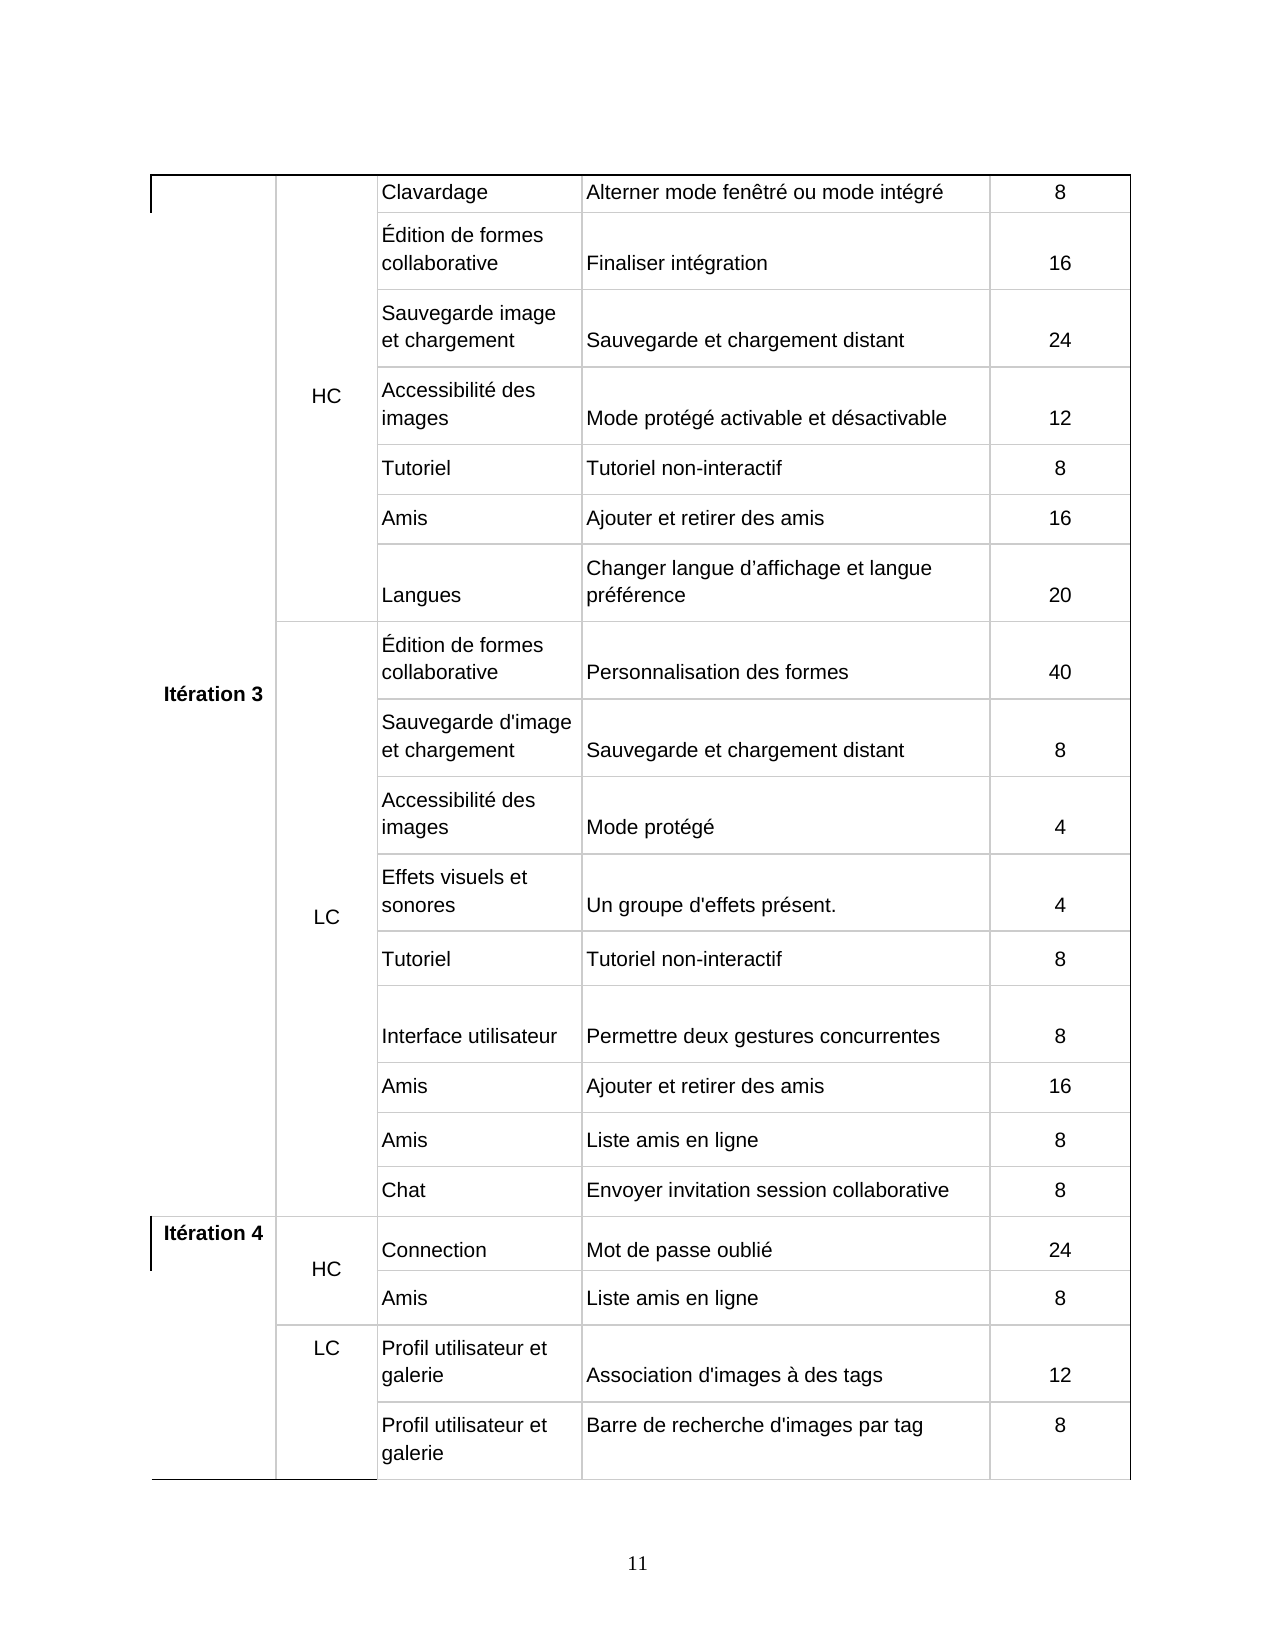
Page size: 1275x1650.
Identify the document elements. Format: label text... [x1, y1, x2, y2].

table_cell 12 [991, 1326, 1130, 1401]
table_cell 24 [991, 290, 1130, 366]
table_cell 16 [991, 213, 1130, 289]
table_cell Amis [378, 1113, 581, 1166]
table_cell LC [277, 1326, 377, 1479]
table_cell Mot de passe oublié [583, 1217, 989, 1270]
table_cell 8 [991, 1403, 1130, 1479]
table_cell 8 [991, 445, 1130, 493]
table_cell Accessibilité des images [378, 368, 581, 443]
table_cell Finaliser intégration [583, 213, 989, 289]
table_cell Mode protégé [583, 777, 989, 853]
table_cell 8 [991, 700, 1130, 776]
table_cell Amis [378, 495, 581, 543]
table_cell 12 [991, 368, 1130, 443]
table_cell Sauvegarde et chargement distant [583, 290, 989, 366]
table_cell Association d'images à des tags [583, 1326, 989, 1401]
table_cell Tutoriel non-interactif [583, 932, 989, 984]
table_cell HC [277, 1217, 377, 1324]
table_cell 40 [991, 622, 1130, 698]
table_cell Sauvegarde d'image et chargement [378, 700, 581, 776]
table_cell 24 [991, 1217, 1130, 1270]
table_cell Amis [378, 1063, 581, 1111]
table_cell Connection [378, 1217, 581, 1270]
table_header Clavardage [378, 176, 581, 211]
table_cell Chat [378, 1167, 581, 1216]
table_cell 8 [991, 1271, 1130, 1324]
table_cell Édition de formes collaborative [378, 622, 581, 698]
table_cell Amis [378, 1271, 581, 1324]
table_header 8 [991, 176, 1130, 211]
table_cell 8 [991, 1113, 1130, 1166]
table_cell 4 [991, 777, 1130, 853]
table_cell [378, 1403, 581, 1479]
table_cell Accessibilité des images [378, 777, 581, 853]
table_cell Tutoriel non-interactif [583, 445, 989, 493]
table_cell Tutoriel [378, 932, 581, 984]
table_header HC [277, 176, 377, 621]
table_cell Permettre deux gestures concurrentes [583, 986, 989, 1062]
table_cell Changer langue d’affichage et langue préférence [583, 545, 989, 621]
table_cell Effets visuels et sonores [378, 855, 581, 930]
table_cell Barre de recherche d'images par tag [583, 1403, 989, 1479]
table_cell Interface utilisateur [378, 986, 581, 1062]
table_cell 8 [991, 932, 1130, 984]
table_cell Ajouter et retirer des amis [583, 495, 989, 543]
table_cell Un groupe d'effets présent. [583, 855, 989, 930]
table_header Alterner mode fenêtré ou mode intégré [583, 176, 989, 211]
table_cell 8 [991, 1167, 1130, 1216]
table_cell Sauvegarde image et chargement [378, 290, 581, 366]
table_cell Sauvegarde et chargement distant [583, 700, 989, 776]
table_cell 20 [991, 545, 1130, 621]
table_cell Ajouter et retirer des amis [583, 1063, 989, 1111]
table_cell Liste amis en ligne [583, 1113, 989, 1166]
table_cell 16 [991, 1063, 1130, 1111]
table_header Itération 3 [151, 176, 275, 1216]
table_cell Personnalisation des formes [583, 622, 989, 698]
table_cell Édition de formes collaborative [378, 213, 581, 289]
table_cell Langues [378, 545, 581, 621]
table_cell 4 [991, 855, 1130, 930]
table_cell Itération 4 [151, 1217, 275, 1479]
table_cell 8 [991, 986, 1130, 1062]
table_cell LC [277, 622, 377, 1216]
table_cell Liste amis en ligne [583, 1271, 989, 1324]
table_cell Mode protégé activable et désactivable [583, 368, 989, 443]
table_cell Envoyer invitation session collaborative [583, 1167, 989, 1216]
table_cell Tutoriel [378, 445, 581, 493]
table_cell Profil utilisateur et galerie [378, 1326, 581, 1401]
table_cell 16 [991, 495, 1130, 543]
